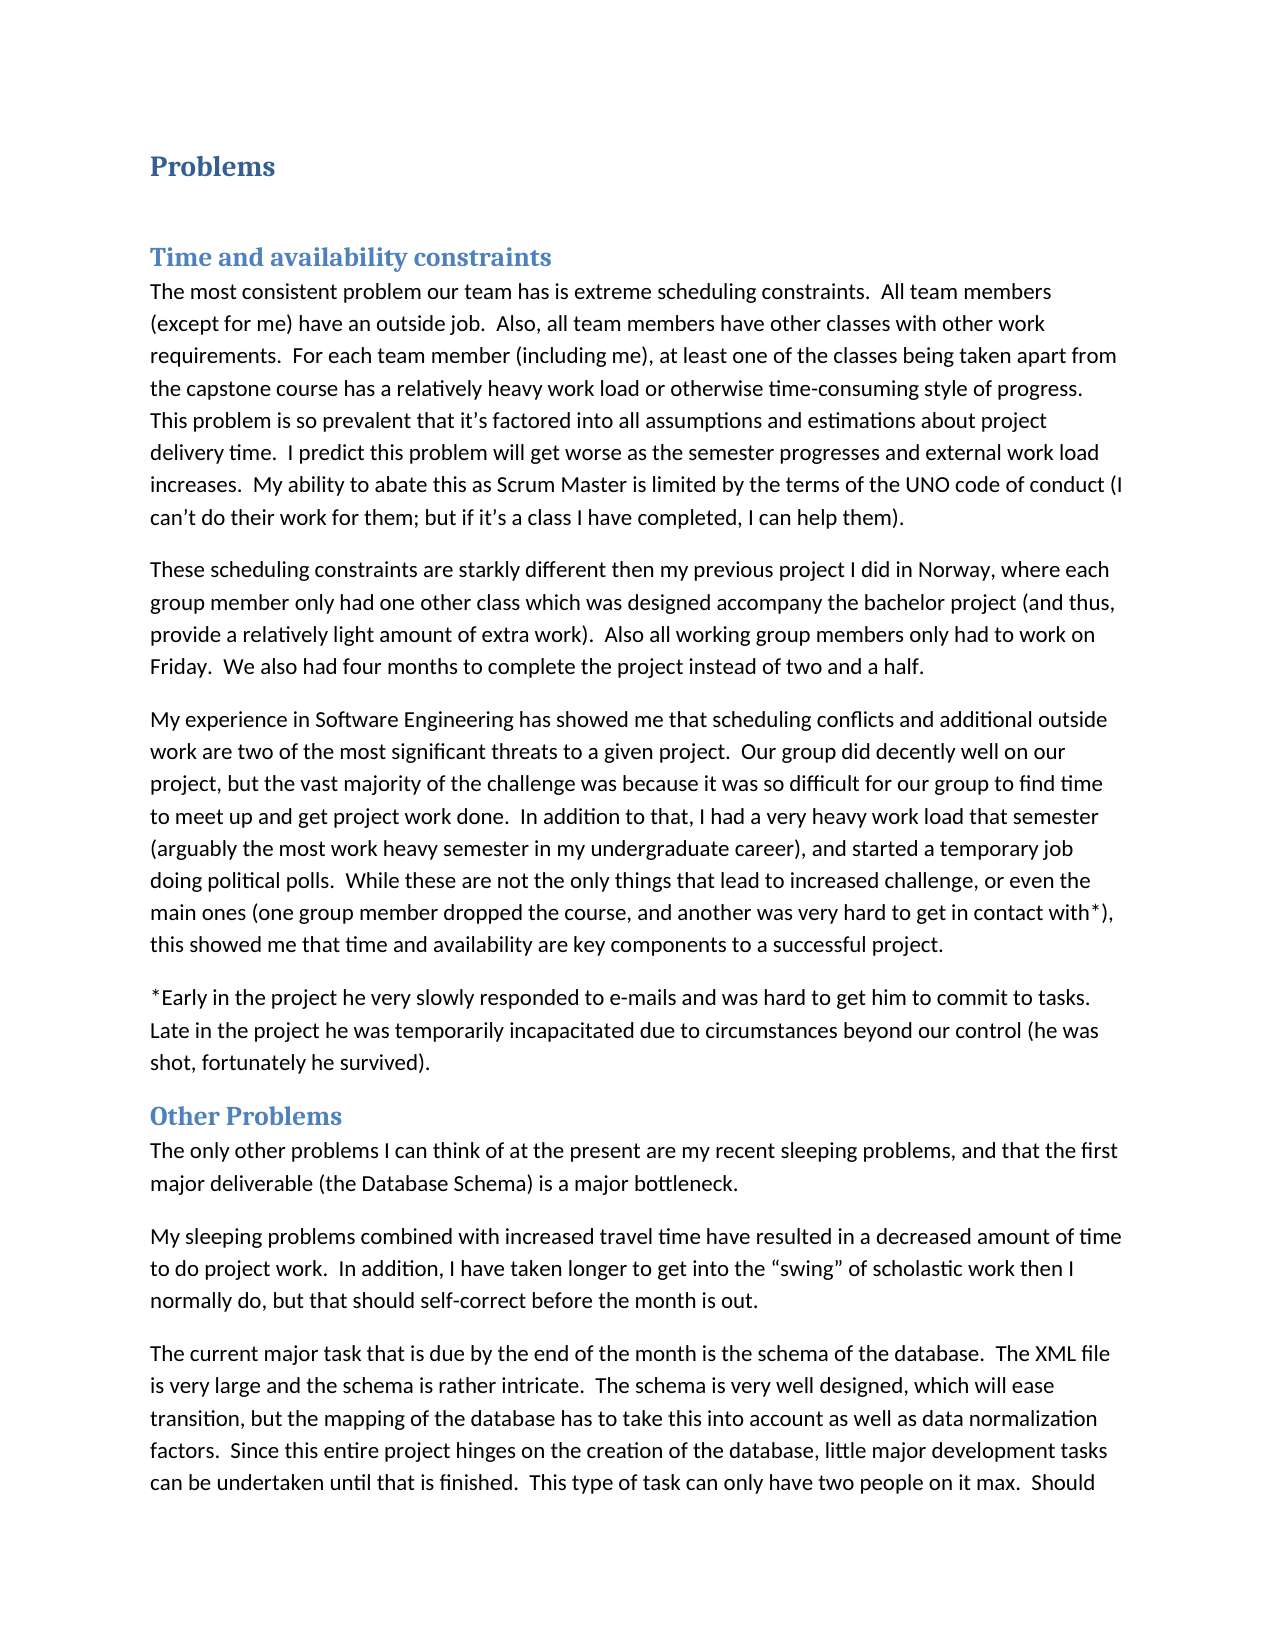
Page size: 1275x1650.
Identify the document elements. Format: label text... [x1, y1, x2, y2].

text *Early in the project he very slowly responded to e-mails and was hard to get him to commit to tasks. Late in the project he was temporarily incapacitated due to circumstances beyond our control (he was shot, fortunately he survived). [150, 983, 1125, 1076]
text The most consistent problem our team has is extreme scheduling constraints. All team members (except for me) have an outside job. Also, all team members have other classes with other work requirements. For each team member (including me), at least one of the classes being taken apart from the capstone course has a relatively heavy work load or otherwise time-consuming style of progress. This problem is so prevalent that it’s factored into all assumptions and estimations about project delivery time. I predict this problem will get worse as the semester progresses and external work load increases. My ability to abate this as Scrum Master is limited by the terms of the UNO code of conduct (I can’t do their work for them; but if it’s a class I have completed, I can help them). [150, 277, 1125, 531]
subtitle Time and availability constraints [150, 242, 1125, 273]
subtitle Other Problems [150, 1101, 1125, 1132]
text My sleeping problems combined with increased travel time have resulted in a decreased amount of time to do project work. In addition, I have taken longer to get into the “swing” of scholastic work then I normally do, but that should self-correct before the month is out. [150, 1222, 1125, 1314]
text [150, 1339, 1125, 1496]
subtitle Problems [150, 150, 1125, 183]
text My experience in Software Engineering has showed me that scheduling conflicts and additional outside work are two of the most significant threats to a given project. Our group did decently well on our project, but the vast majority of the challenge was because it was so difficult for our group to find time to meet up and get project work done. In addition to that, I had a very heavy work load that semester (arguably the most work heavy semester in my undergraduate career), and started a temporary job doing political polls. While these are not the only things that lead to increased challenge, or even the main ones (one group member dropped the course, and another was very hard to get in contact with*), this showed me that time and availability are key components to a successful project. [150, 705, 1125, 958]
text The only other problems I can think of at the present are my recent sleeping problems, and that the first major deliverable (the Database Schema) is a major bottleneck. [150, 1137, 1125, 1197]
text These scheduling constraints are starkly different then my previous project I did in Norway, where each group member only had one other class which was designed accompany the bachelor project (and thus, provide a relatively light amount of extra work). Also all working group members only had to work on Friday. We also had four months to complete the project instead of two and a half. [150, 556, 1125, 680]
